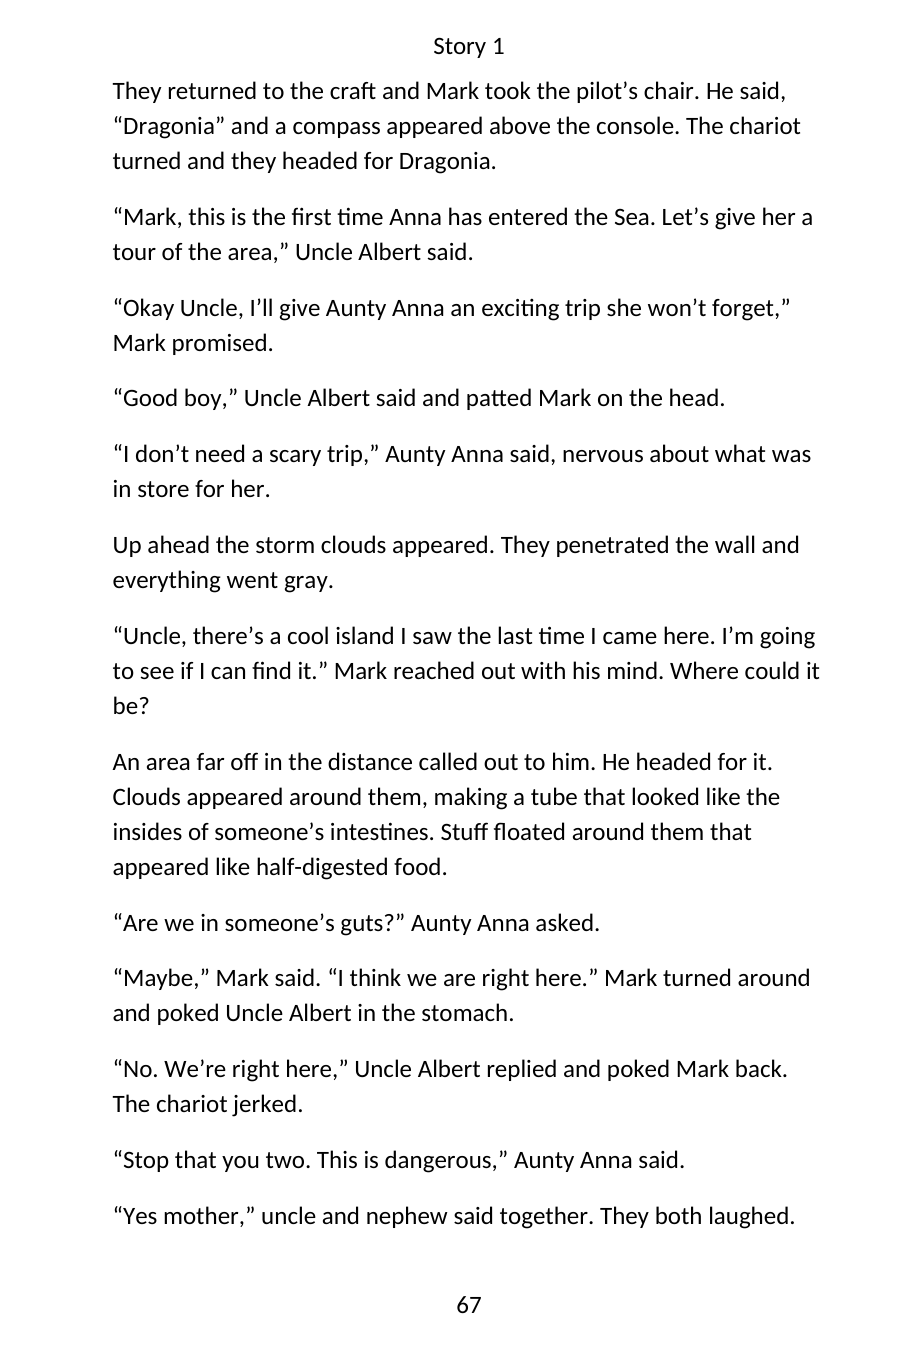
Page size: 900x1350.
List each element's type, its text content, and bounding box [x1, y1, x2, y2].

text “Good boy,” Uncle Albert said and patted Mark on the head. [112, 382, 825, 413]
text Up ahead the storm clouds appeared. They penetrated the wall and everything went gray. [112, 529, 825, 595]
text “No. We’re right here,” Uncle Albert replied and poked Mark back. The chariot jerked. [112, 1053, 825, 1119]
text “Maybe,” Mark said. “I think we are right here.” Mark turned around and poked Uncle Albert in the stomach. [112, 962, 825, 1028]
text They returned to the craft and Mark took the pilot’s chair. He said, “Dragonia” and a compass appeared above the console. The chariot turned and they headed for Dragonia. [112, 75, 825, 176]
text “Yes mother,” uncle and nephew said together. They both laughed. [112, 1200, 825, 1231]
text “Are we in someone’s guts?” Aunty Anna asked. [112, 907, 825, 937]
text “I don’t need a scary trip,” Aunty Anna said, nervous about what was in store for her. [112, 438, 825, 504]
text “Mark, this is the first time Anna has entered the Sea. Let’s give her a tour of the area,” Uncle Albert said. [112, 201, 825, 266]
text “Okay Uncle, I’ll give Aunty Anna an exciting trip she won’t forget,” Mark promised. [112, 292, 825, 357]
text “Stop that you two. This is dangerous,” Aunty Anna said. [112, 1144, 825, 1175]
text An area far off in the distance called out to him. He headed for it. Clouds appeared around them, making a tube that looked like the insides of someone’s intestines. Stuff floated around them that appeared like half-digested food. [112, 746, 825, 881]
text “Uncle, there’s a cool island I saw the last time I came here. I’m going to see if I can find it.” Mark reached out with his mind. Where could it be? [112, 620, 825, 721]
